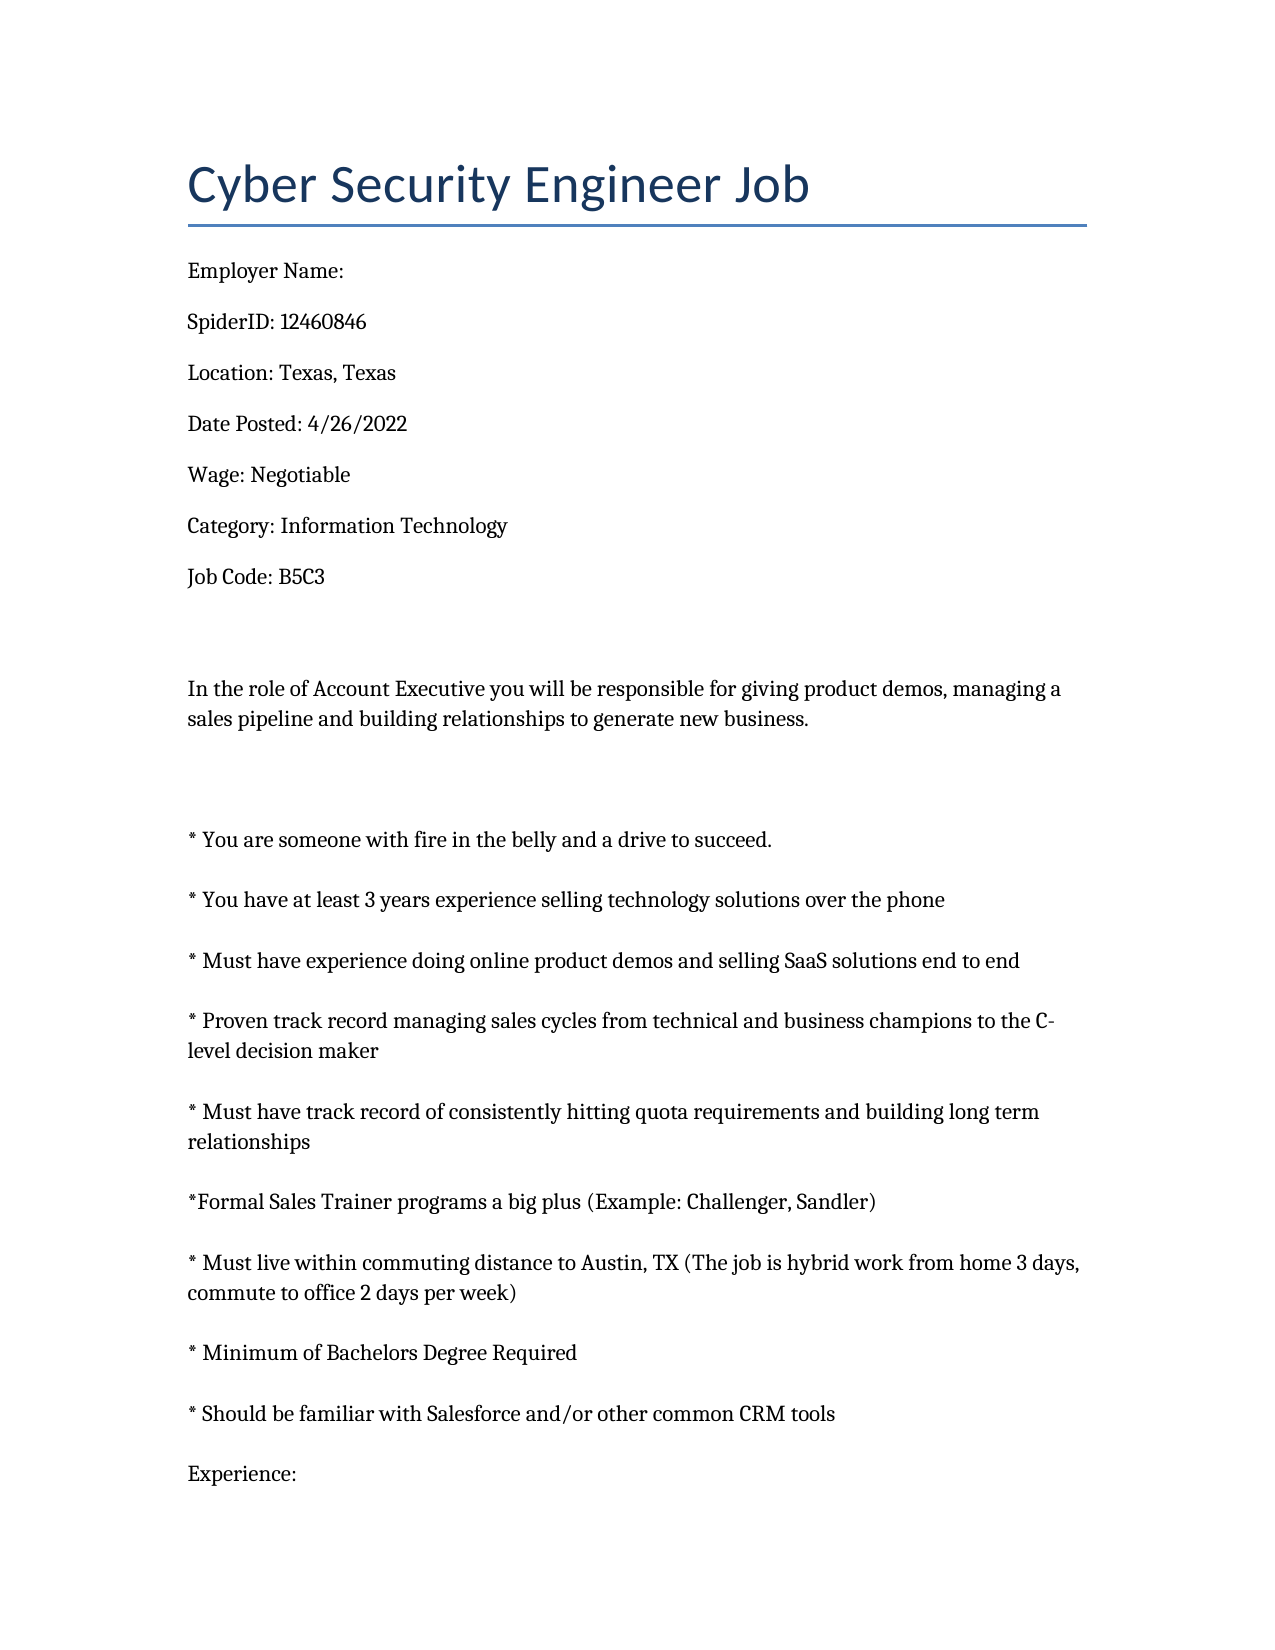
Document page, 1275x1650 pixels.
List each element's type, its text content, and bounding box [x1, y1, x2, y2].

text Job Code: B5C3 [187, 564, 1087, 590]
text Date Posted: 4/26/2022 [187, 411, 1087, 437]
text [187, 615, 1087, 1487]
text Employer Name: [187, 258, 1087, 284]
title Cyber Security Engineer Job [187, 150, 1087, 227]
text Category: Information Technology [187, 513, 1087, 539]
text SpiderID: 12460846 [187, 309, 1087, 335]
text Location: Texas, Texas [187, 360, 1087, 386]
text Wage: Negotiable [187, 462, 1087, 488]
